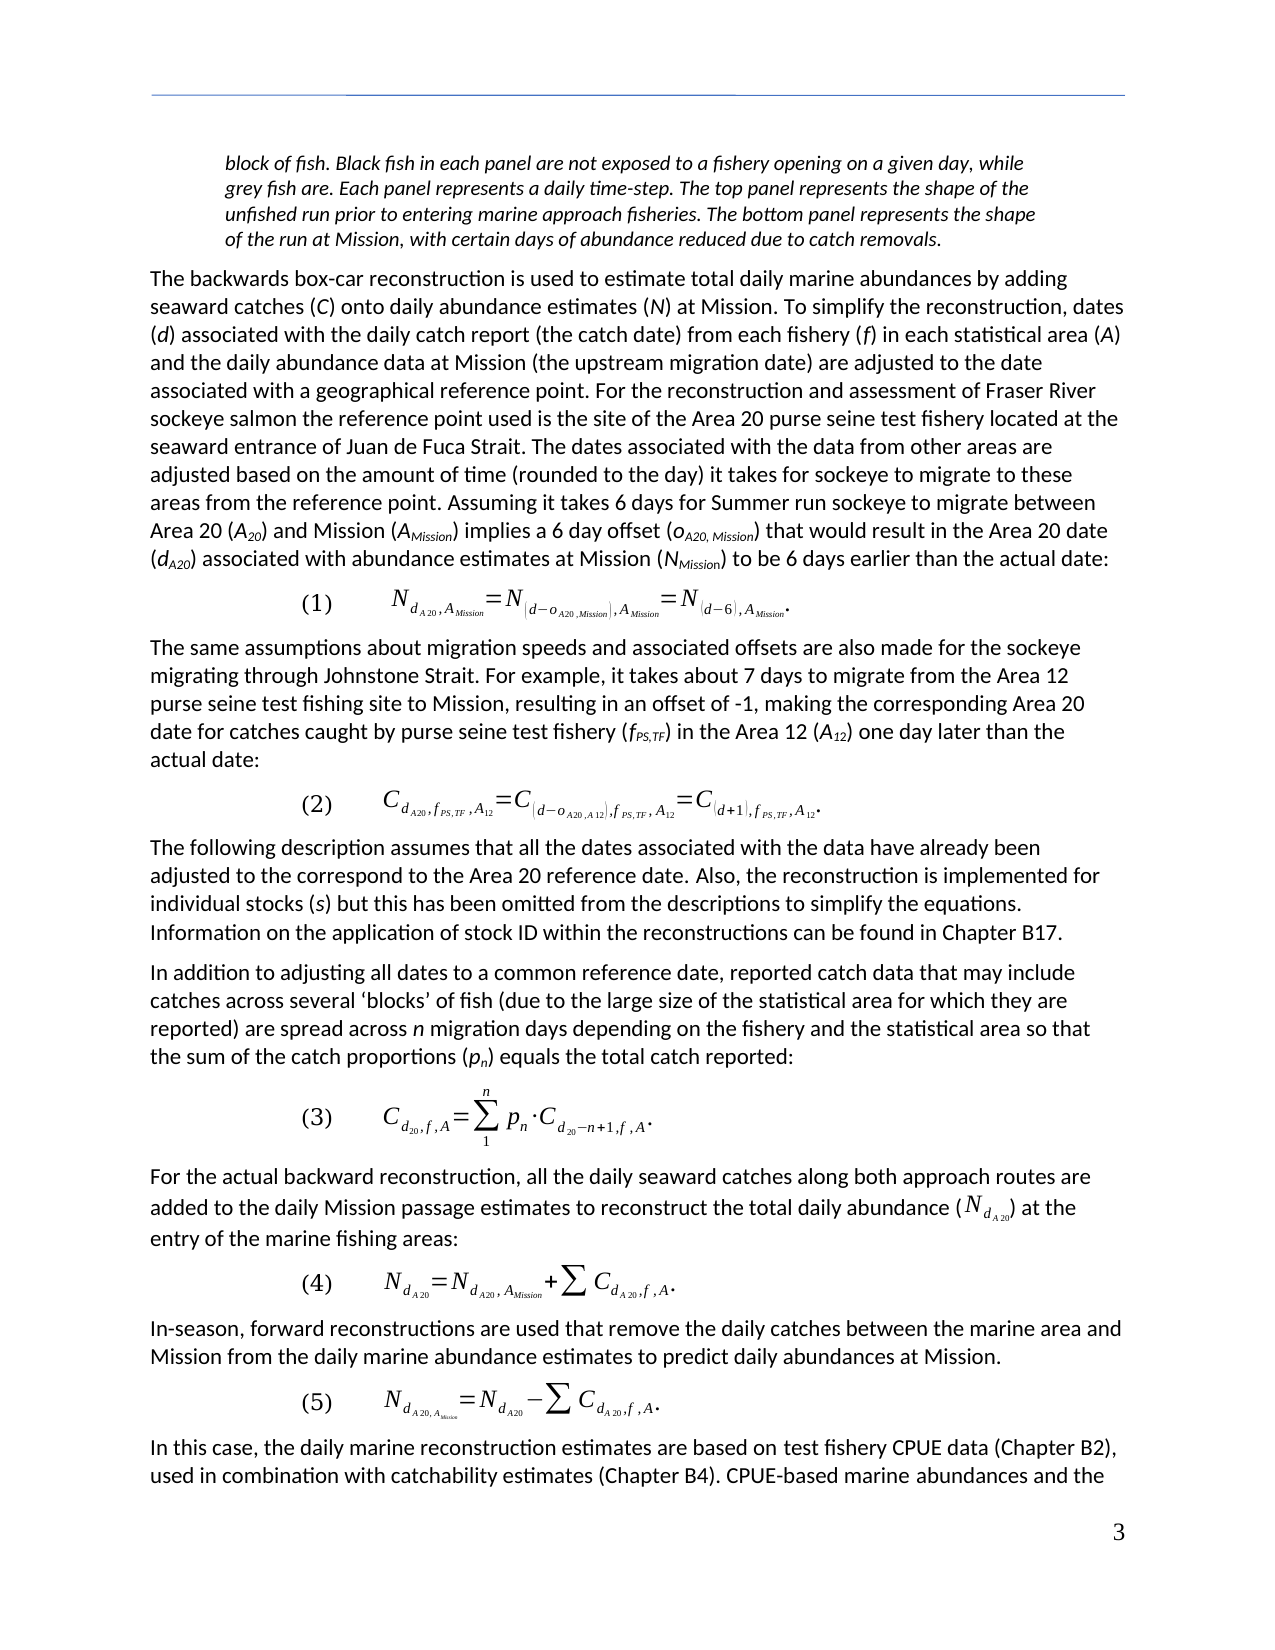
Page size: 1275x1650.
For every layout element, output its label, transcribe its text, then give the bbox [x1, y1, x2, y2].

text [225, 150, 1050, 252]
text The backwards box-car reconstruction is used to estimate total daily marine abundances by adding seaward catches (C) onto daily abundance estimates (N) at Mission. To simplify the reconstruction, dates (d) associated with the daily catch report (the catch date) from each fishery (f) in each statistical area (A) and the daily abundance data at Mission (the upstream migration date) are adjusted to the date associated with a geographical reference point. For the reconstruction and assessment of Fraser River sockeye salmon the reference point used is the site of the Area 20 purse seine test fishery located at the seaward entrance of Juan de Fuca Strait. The dates associated with the data from other areas are adjusted based on the amount of time (rounded to the day) it takes for sockeye to migrate to these areas from the reference point. Assuming it takes 6 days for Summer run sockeye to migrate between Area 20 (A20) and Mission (AMission) implies a 6 day offset (oA20, Mission) that would result in the Area 20 date (dA20) associated with abundance estimates at Mission (NMission) to be 6 days earlier than the actual date: [150, 264, 1125, 572]
text In-season, forward reconstructions are used that remove the daily catches between the marine area and Mission from the daily marine abundance estimates to predict daily abundances at Mission. [150, 1314, 1125, 1370]
text The following description assumes that all the dates associated with the data have already been adjusted to the correspond to the Area 20 reference date. Also, the reconstruction is implemented for individual stocks (s) but this has been omitted from the descriptions to simplify the equations. Information on the application of stock ID within the reconstructions can be found in Chapter B17. [150, 833, 1125, 946]
text The same assumptions about migration speeds and associated offsets are also made for the sockeye migrating through Johnstone Strait. For example, it takes about 7 days to migrate from the Area 12 purse seine test fishing site to Mission, resulting in an offset of -1, making the corresponding Area 20 date for catches caught by purse seine test fishery (fPS,TF) in the Area 12 (A12) one day later than the actual date: [150, 633, 1125, 773]
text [150, 1433, 1125, 1489]
list . [300, 585, 1125, 620]
text In addition to adjusting all dates to a common reference date, reported catch data that may include catches across several ‘blocks’ of fish (due to the large size of the statistical area for which they are reported) are spread across n migration days depending on the fishery and the statistical area so that the sum of the catch proportions (pn) equals the total catch reported: [150, 958, 1125, 1070]
list . [300, 786, 1125, 821]
list . [300, 1382, 1125, 1421]
list . [300, 1083, 1125, 1150]
list . [300, 1264, 1125, 1301]
text For the actual backward reconstruction, all the daily seaward catches along both approach routes are added to the daily Mission passage estimates to reconstruct the total daily abundance () at the entry of the marine fishing areas: [150, 1162, 1125, 1252]
